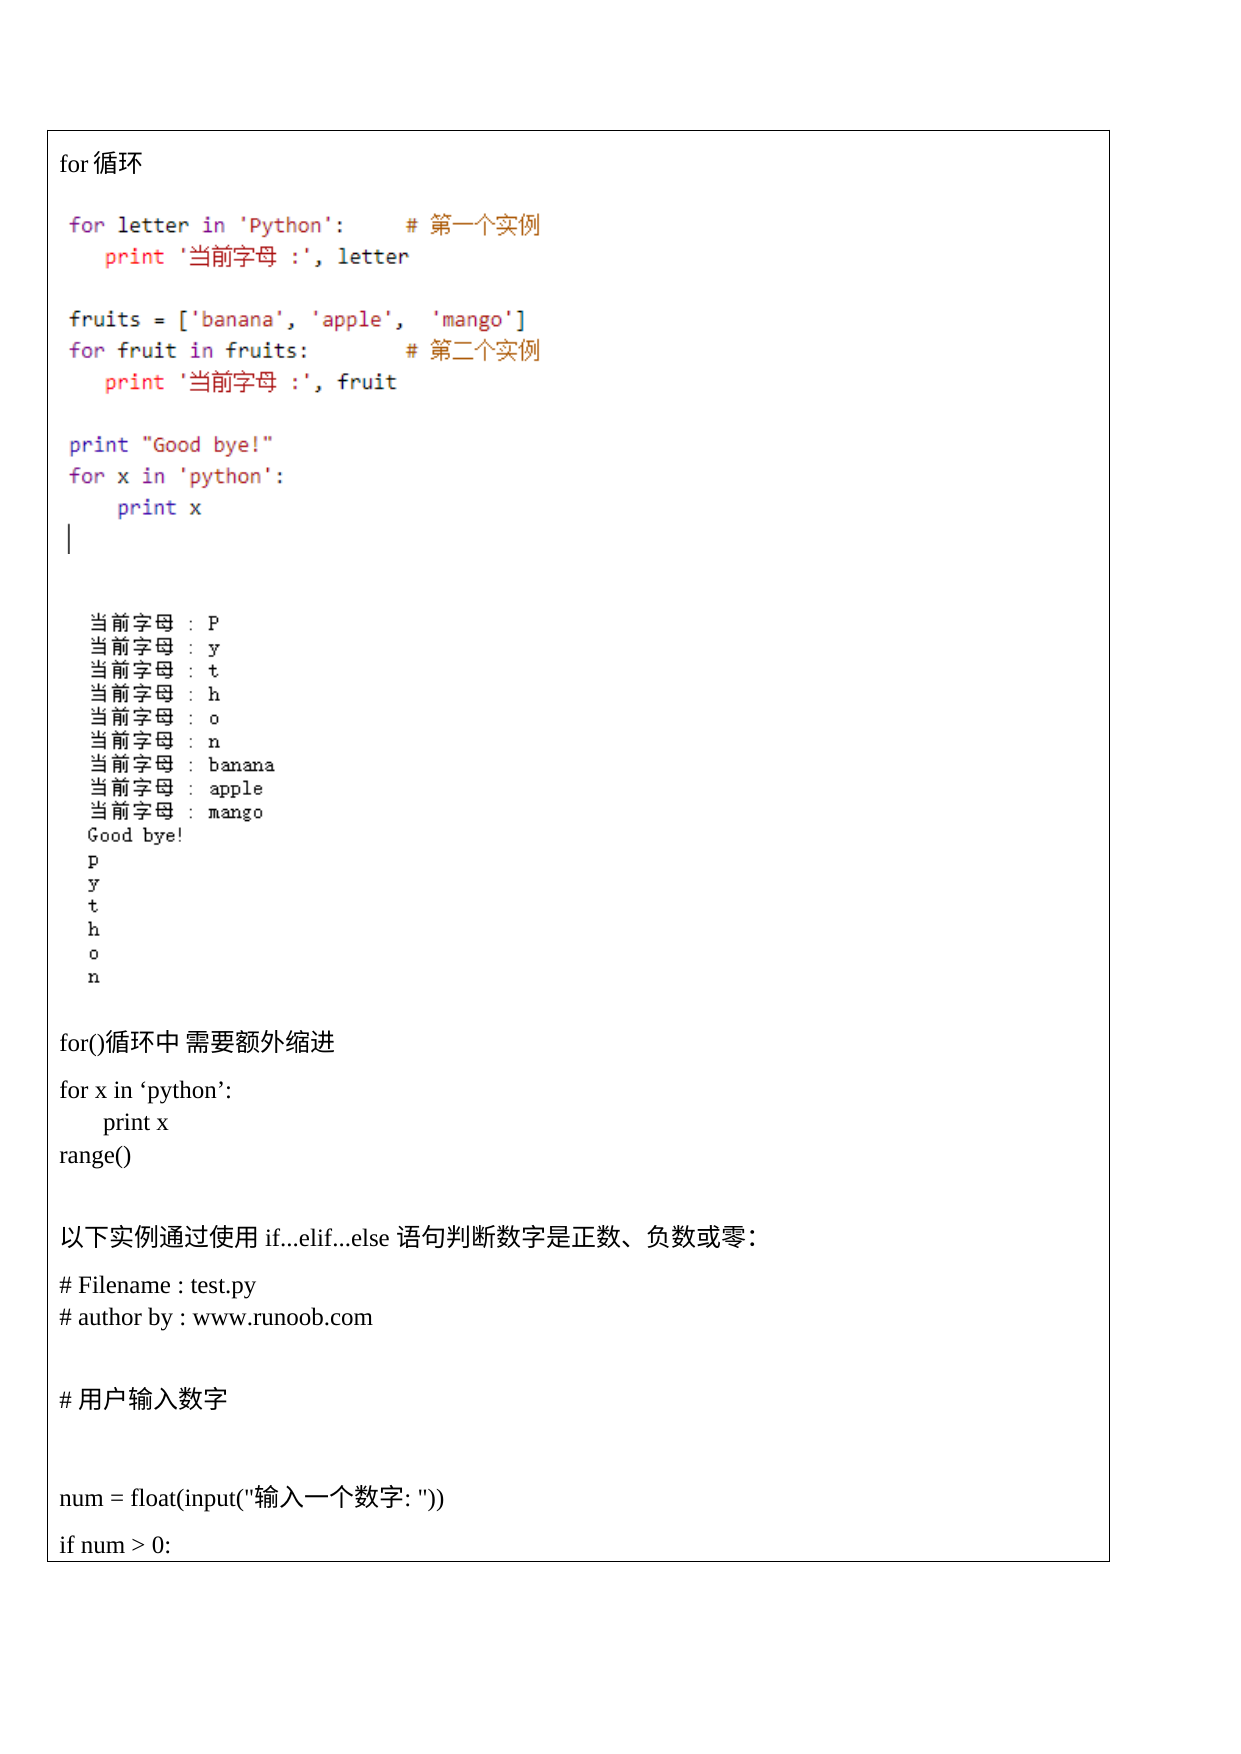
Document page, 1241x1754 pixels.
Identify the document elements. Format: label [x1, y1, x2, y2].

picture [59, 585, 367, 1008]
table_cell [48, 131, 1109, 1561]
picture [59, 195, 683, 554]
